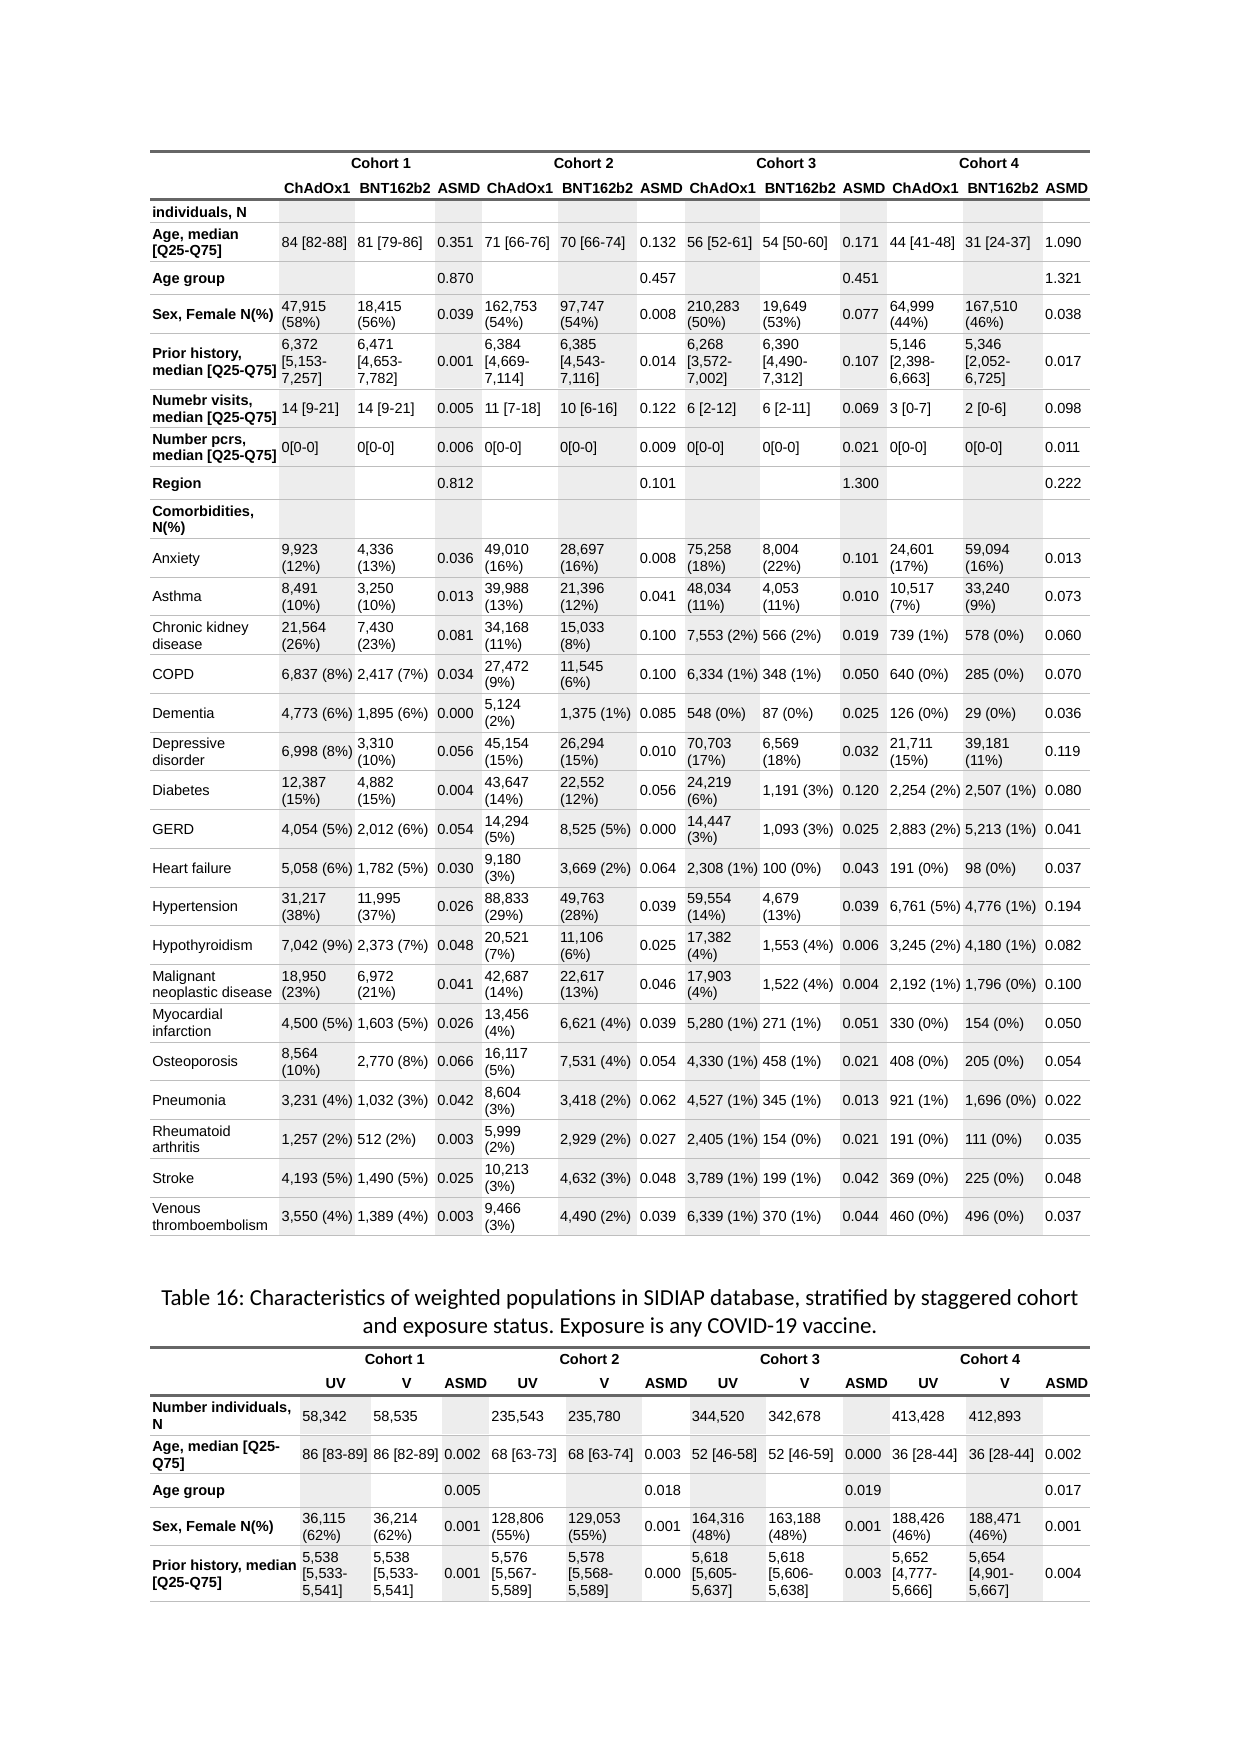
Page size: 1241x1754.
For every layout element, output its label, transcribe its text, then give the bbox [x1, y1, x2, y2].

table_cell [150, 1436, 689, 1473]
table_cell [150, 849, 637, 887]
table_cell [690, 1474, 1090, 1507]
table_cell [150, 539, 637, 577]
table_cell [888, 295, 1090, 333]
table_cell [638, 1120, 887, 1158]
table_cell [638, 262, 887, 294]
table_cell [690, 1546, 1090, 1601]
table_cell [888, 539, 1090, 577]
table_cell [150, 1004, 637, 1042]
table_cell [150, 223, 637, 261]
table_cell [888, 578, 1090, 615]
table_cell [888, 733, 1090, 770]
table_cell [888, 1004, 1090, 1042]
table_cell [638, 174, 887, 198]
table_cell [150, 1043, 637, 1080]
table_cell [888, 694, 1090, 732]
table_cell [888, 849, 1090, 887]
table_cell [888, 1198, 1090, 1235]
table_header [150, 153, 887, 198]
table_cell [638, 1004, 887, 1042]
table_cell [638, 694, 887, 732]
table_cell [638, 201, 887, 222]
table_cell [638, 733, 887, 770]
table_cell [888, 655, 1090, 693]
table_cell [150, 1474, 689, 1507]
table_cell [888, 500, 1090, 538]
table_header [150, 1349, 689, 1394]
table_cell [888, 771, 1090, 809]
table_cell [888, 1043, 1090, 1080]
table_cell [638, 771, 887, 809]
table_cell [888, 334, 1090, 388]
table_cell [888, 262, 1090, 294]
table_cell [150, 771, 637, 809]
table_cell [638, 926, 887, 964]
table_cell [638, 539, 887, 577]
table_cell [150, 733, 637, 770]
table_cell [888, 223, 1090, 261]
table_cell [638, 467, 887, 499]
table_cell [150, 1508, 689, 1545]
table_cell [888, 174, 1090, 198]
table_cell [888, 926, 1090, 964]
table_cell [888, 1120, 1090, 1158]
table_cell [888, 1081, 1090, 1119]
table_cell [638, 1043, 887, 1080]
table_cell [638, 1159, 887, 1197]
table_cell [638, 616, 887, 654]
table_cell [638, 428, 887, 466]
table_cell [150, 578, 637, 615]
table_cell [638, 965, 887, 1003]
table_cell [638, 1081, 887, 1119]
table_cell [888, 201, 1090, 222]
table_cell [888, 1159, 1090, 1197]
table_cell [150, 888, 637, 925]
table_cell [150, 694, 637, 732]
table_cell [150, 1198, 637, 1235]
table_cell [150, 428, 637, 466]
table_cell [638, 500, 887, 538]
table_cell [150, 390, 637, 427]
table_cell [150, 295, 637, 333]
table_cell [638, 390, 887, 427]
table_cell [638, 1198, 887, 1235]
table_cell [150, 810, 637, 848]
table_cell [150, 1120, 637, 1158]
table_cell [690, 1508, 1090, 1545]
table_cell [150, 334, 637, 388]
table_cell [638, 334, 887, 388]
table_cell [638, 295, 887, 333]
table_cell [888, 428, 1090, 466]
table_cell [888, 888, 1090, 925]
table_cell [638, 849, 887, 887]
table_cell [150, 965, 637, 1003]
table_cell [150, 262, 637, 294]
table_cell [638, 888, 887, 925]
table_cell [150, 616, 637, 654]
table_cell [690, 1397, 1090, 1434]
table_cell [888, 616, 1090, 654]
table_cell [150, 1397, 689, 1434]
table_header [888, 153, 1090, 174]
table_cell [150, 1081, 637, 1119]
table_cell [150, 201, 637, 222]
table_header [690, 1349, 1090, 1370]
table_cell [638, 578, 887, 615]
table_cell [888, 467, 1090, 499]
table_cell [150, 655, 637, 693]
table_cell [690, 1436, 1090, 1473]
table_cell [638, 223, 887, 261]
text Table 16: Characteristics of weighted populations in SIDIAP database, stratified by staggered cohort and exposure status. Exposure is any COVID-19 vaccine. [156, 1283, 1084, 1339]
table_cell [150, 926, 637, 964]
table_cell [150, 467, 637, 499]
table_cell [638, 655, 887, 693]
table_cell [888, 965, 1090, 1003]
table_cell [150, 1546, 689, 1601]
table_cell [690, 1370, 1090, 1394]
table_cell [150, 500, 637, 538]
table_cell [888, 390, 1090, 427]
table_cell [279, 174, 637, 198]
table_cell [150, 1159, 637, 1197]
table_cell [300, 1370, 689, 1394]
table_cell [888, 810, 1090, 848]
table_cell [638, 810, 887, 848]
